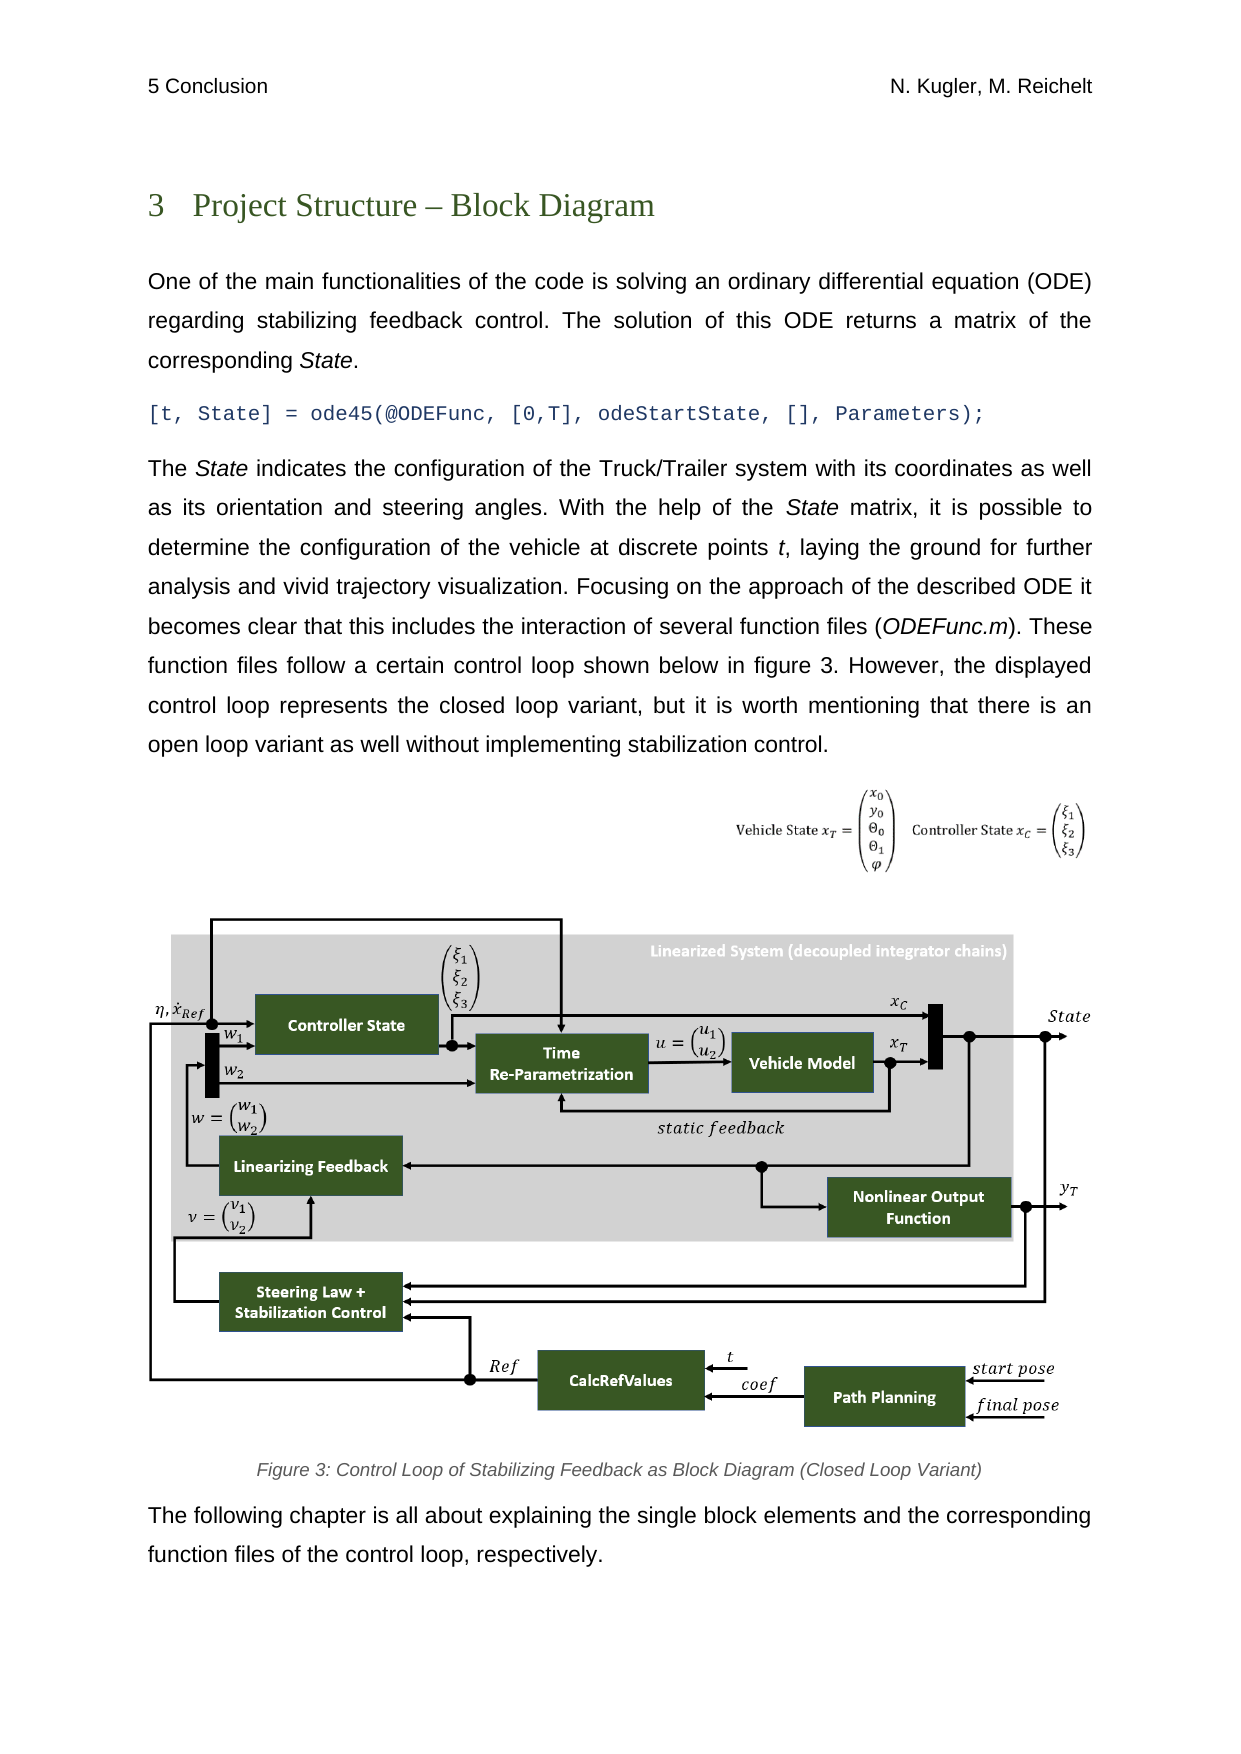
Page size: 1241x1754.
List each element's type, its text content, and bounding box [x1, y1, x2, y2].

text Figure 3: Control Loop of Stabilizing Feedback as Block Diagram (Closed Loop Variant) [148, 1459, 1093, 1481]
text [t, State] = ode45(@ODEFunc, [0,T], odeStartState, [], Parameters); [148, 403, 1093, 426]
text One of the main functionalities of the code is solving an ordinary differential equation (ODE) regarding stabilizing feedback control. The solution of this ODE returns a matrix of the corresponding State. [148, 268, 1093, 373]
subtitle Project Structure – Block Diagram [148, 185, 1093, 223]
text The following chapter is all about explaining the single block elements and the corresponding function files of the control loop, respectively. [148, 1502, 1093, 1567]
text The State indicates the configuration of the Truck/Trailer system with its coordinates as well as its orientation and steering angles. With the help of the State matrix, it is possible to determine the configuration of the vehicle at discrete points t, laying the ground for further analysis and vivid trajectory visualization. Focusing on the approach of the described ODE it becomes clear that this includes the interaction of several function files (ODEFunc.m). These function files follow a certain control loop shown below in figure 3. However, the displayed control loop represents the closed loop variant, but it is worth mentioning that there is an open loop variant as well without implementing stabilization control. [148, 455, 1093, 757]
picture [727, 788, 1093, 875]
picture [147, 912, 1093, 1430]
